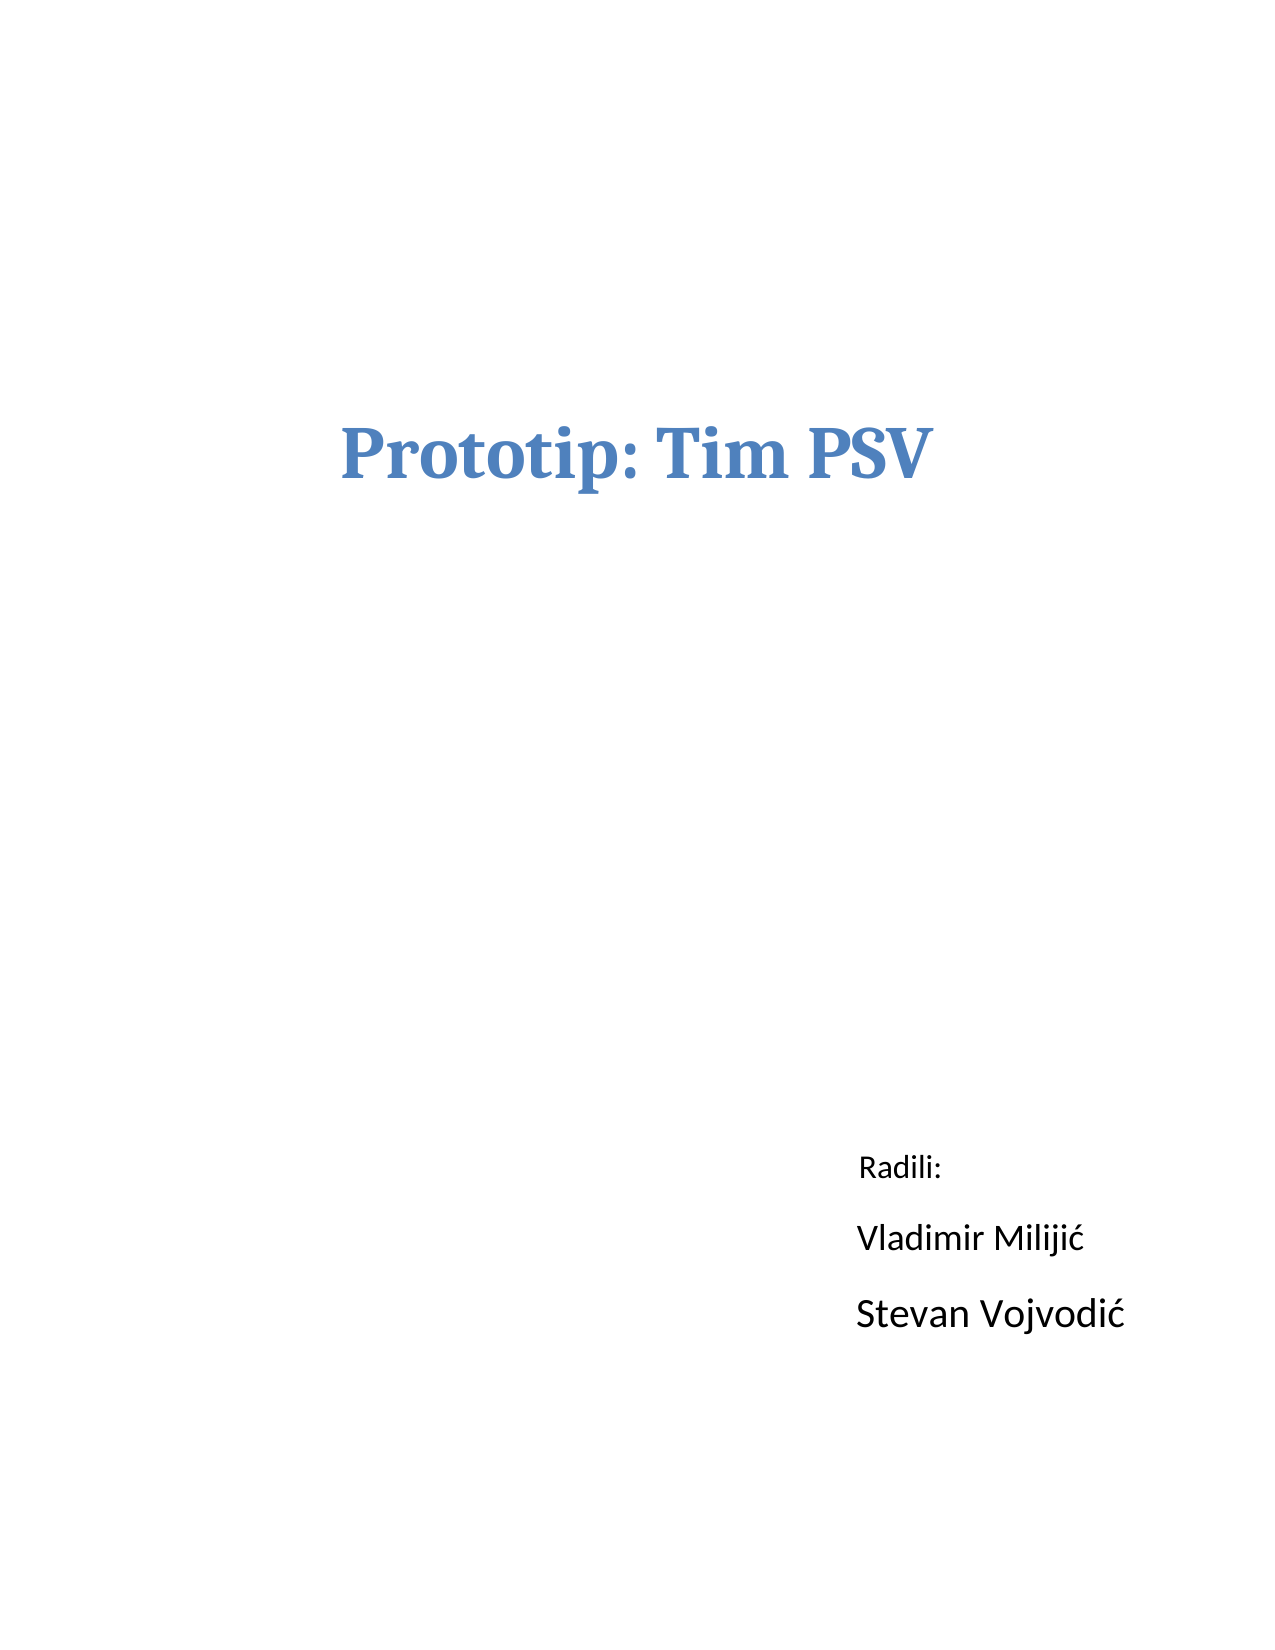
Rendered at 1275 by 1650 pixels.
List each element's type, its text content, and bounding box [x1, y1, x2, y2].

text Vladimir Milijić [150, 1214, 1125, 1260]
text Stevan Vojvodić [150, 1287, 1125, 1338]
text Radili: [150, 1146, 1125, 1187]
subtitle Prototip: Tim PSV [150, 411, 1125, 497]
